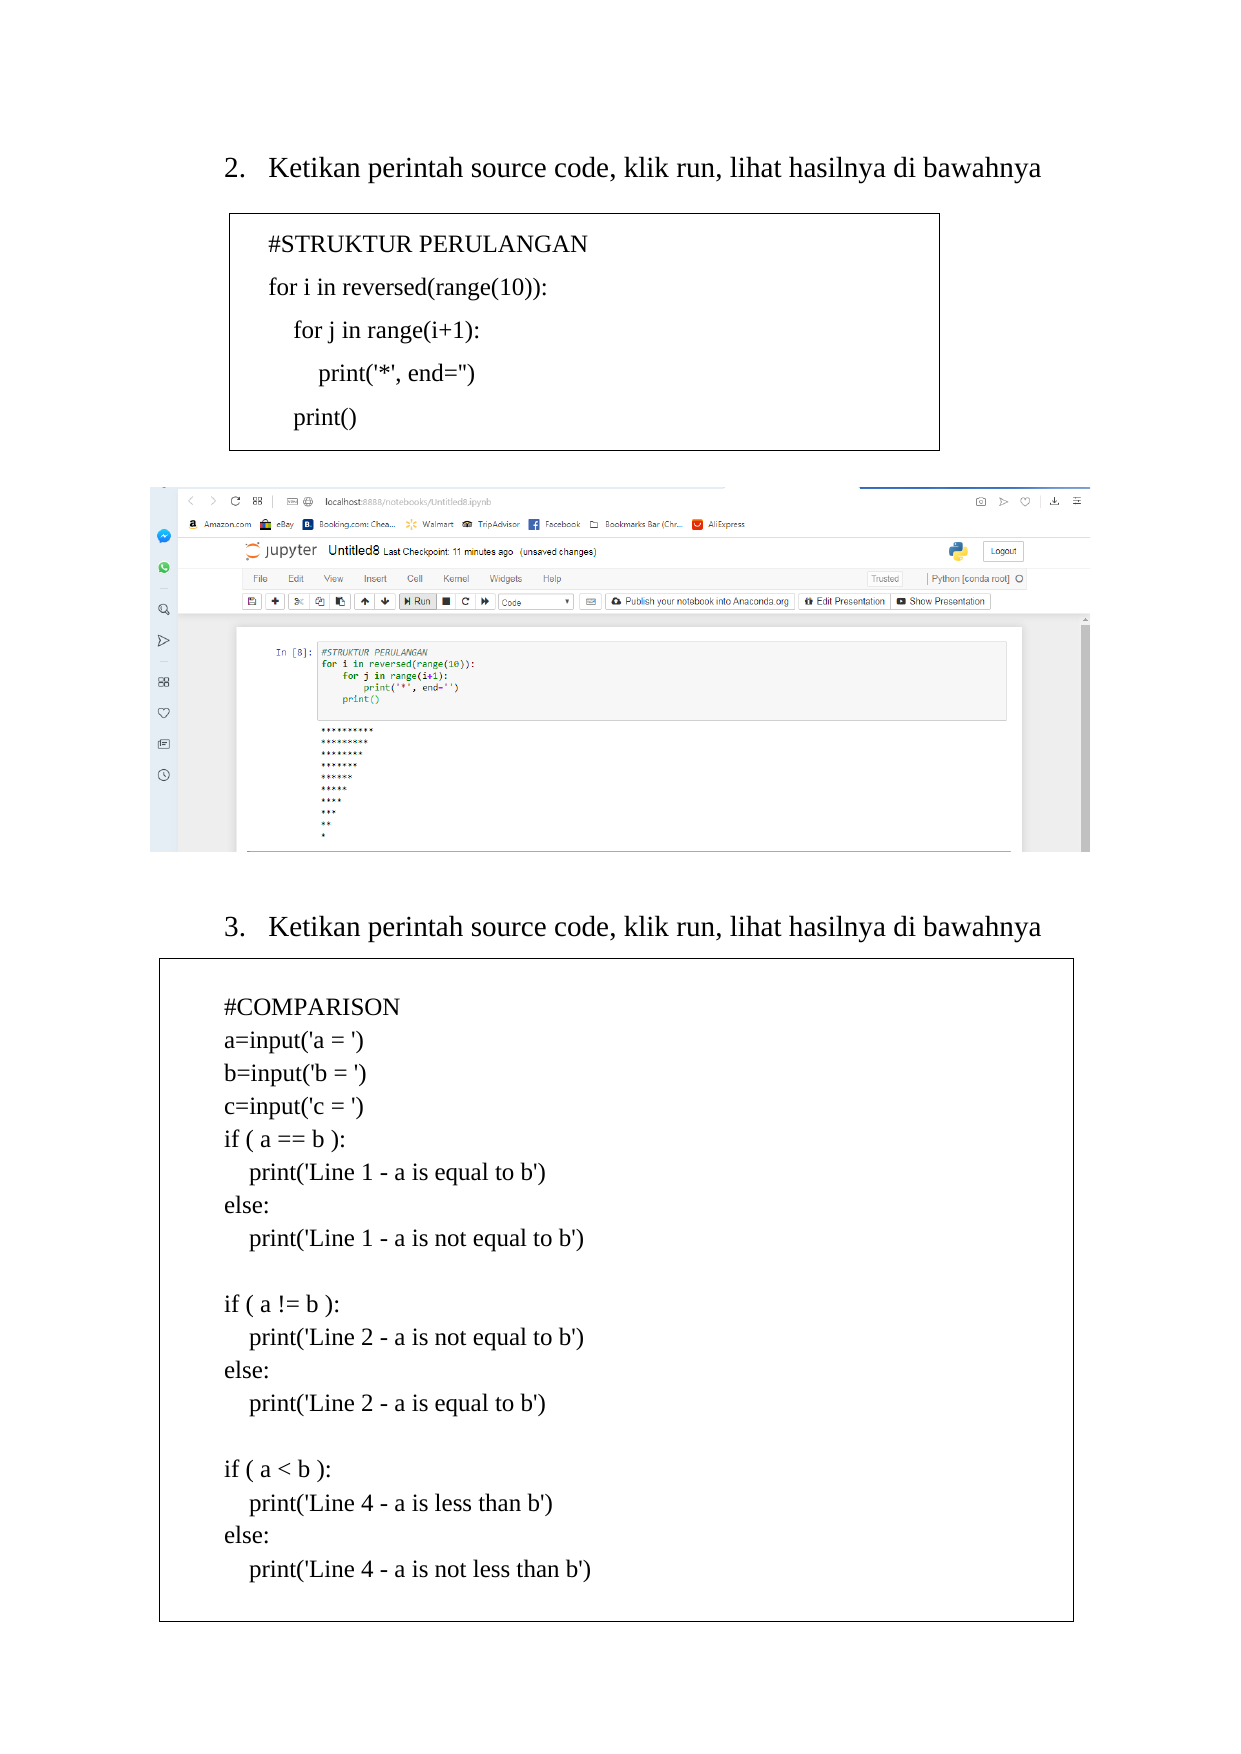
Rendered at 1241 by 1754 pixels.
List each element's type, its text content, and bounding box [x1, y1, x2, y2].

list for i in reversed(range(10)): [268, 272, 1090, 301]
list else: [224, 1521, 1090, 1549]
list c=input('c = ') [224, 1091, 1090, 1120]
list else: [224, 1356, 1090, 1384]
list Ketikan perintah source code, klik run, lihat hasilnya di bawahnya [224, 909, 1090, 942]
list print('Line 4 - a is less than b') [224, 1488, 1090, 1516]
list print('Line 2 - a is not equal to b') [224, 1322, 1090, 1351]
list if ( a < b ): [224, 1454, 1090, 1483]
list print('Line 1 - a is not equal to b') [224, 1223, 1090, 1252]
list b=input('b = ') [224, 1058, 1090, 1087]
picture [150, 487, 1091, 852]
list #COMPARISON [224, 992, 1090, 1021]
list for j in range(i+1): [268, 315, 1090, 344]
list #STRUKTUR PERULANGAN [268, 229, 1090, 258]
list print('Line 1 - a is equal to b') [224, 1157, 1090, 1186]
list print('Line 2 - a is equal to b') [224, 1388, 1090, 1417]
list if ( a != b ): [224, 1289, 1090, 1318]
list if ( a == b ): [224, 1124, 1090, 1153]
list else: [224, 1190, 1090, 1219]
list print() [268, 402, 1090, 430]
list a=input('a = ') [224, 1025, 1090, 1054]
list print('*', end='') [268, 358, 1090, 387]
list Ketikan perintah source code, klik run, lihat hasilnya di bawahnya [224, 150, 1090, 183]
list print('Line 4 - a is not less than b') [224, 1554, 1090, 1582]
